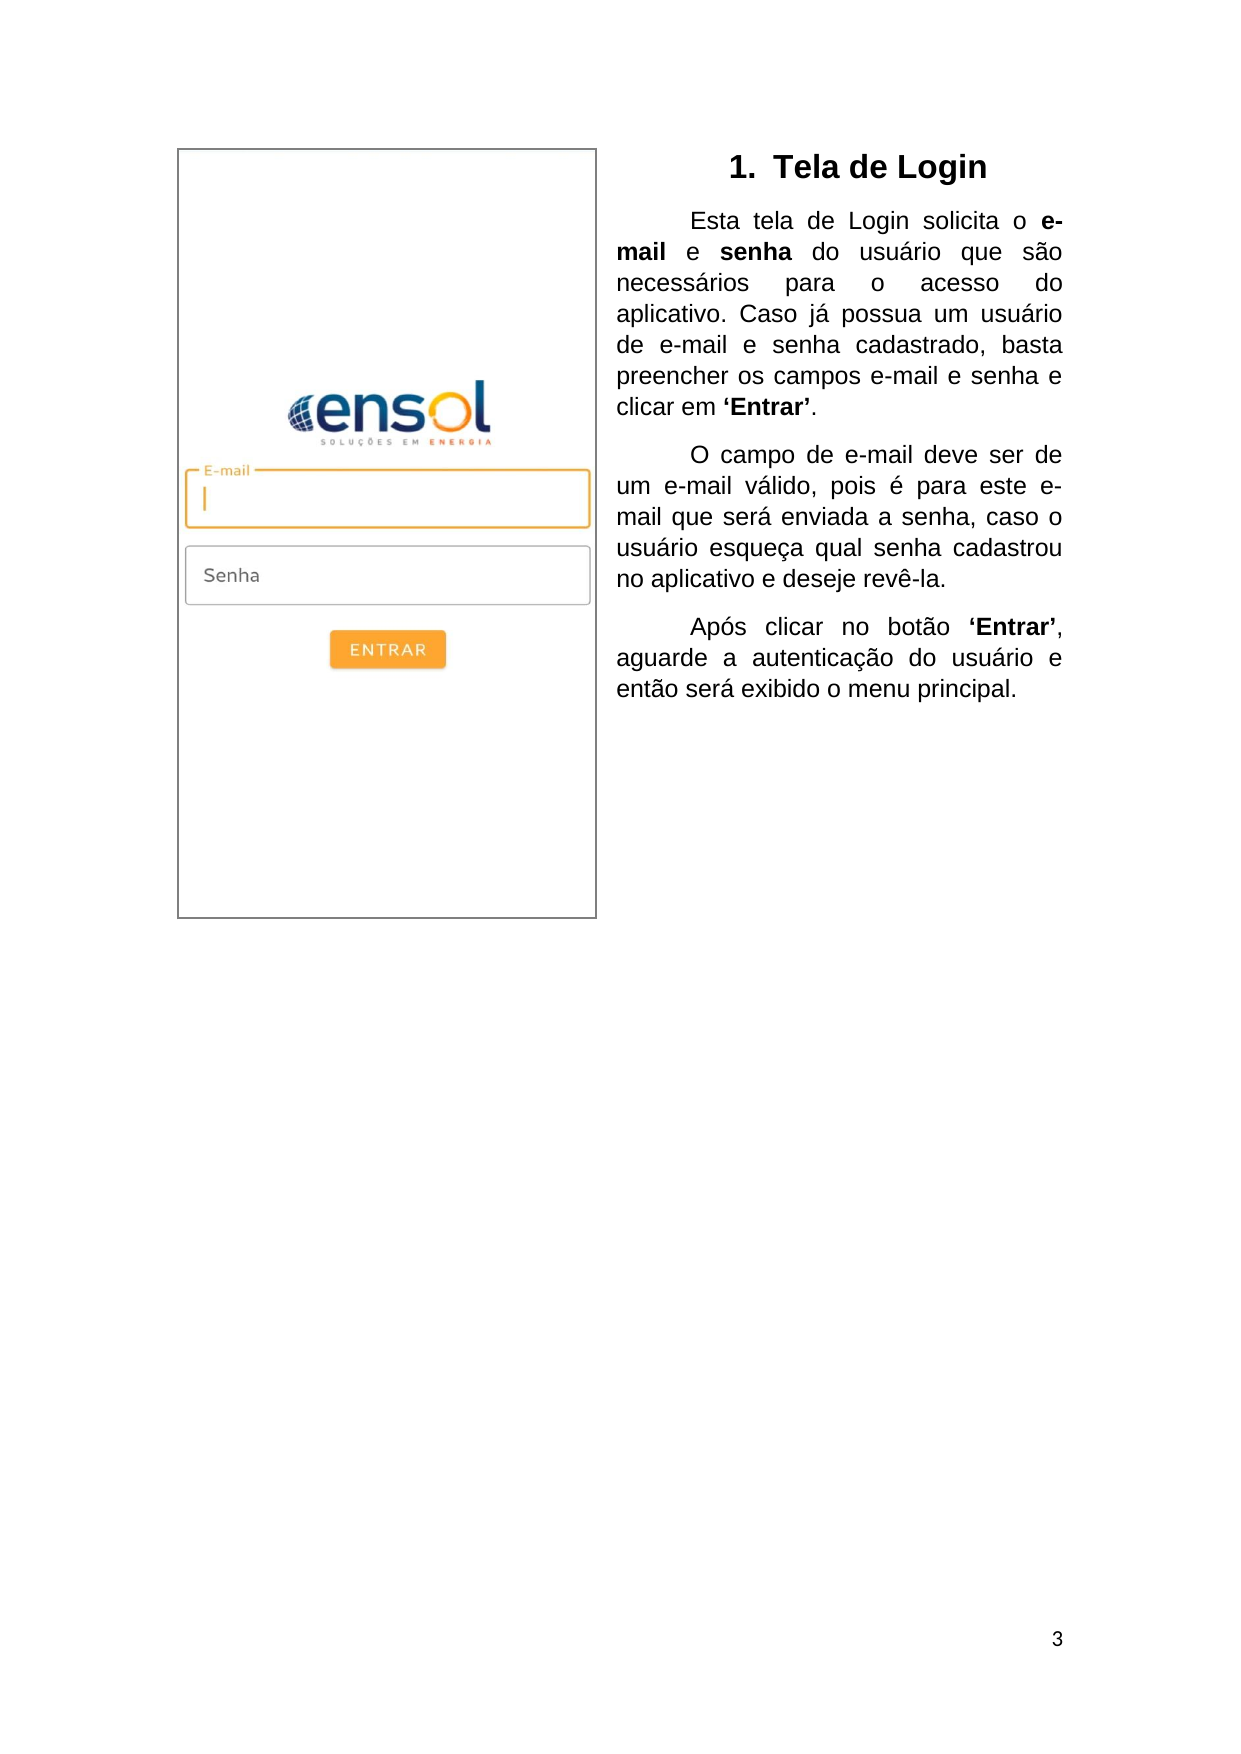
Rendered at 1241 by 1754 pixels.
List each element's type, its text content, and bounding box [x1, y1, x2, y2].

text Esta tela de Login solicita o e-mail e senha do usuário que são necessários para o acesso do aplicativo. Caso já possua um usuário de e-mail e senha cadastrado, basta preencher os campos e-mail e senha e clicar em ‘Entrar’. [597, 206, 1063, 421]
text Após clicar no botão ‘Entrar’, aguarde a autenticação do usuário e então será exibido o menu principal. [597, 612, 1063, 702]
text O campo de e-mail deve ser de um e-mail válido, pois é para este e-mail que será enviada a senha, caso o usuário esqueça qual senha cadastrou no aplicativo e deseje revê-la. [597, 440, 1063, 593]
list Tela de Login [597, 148, 1063, 186]
picture [179, 150, 595, 917]
